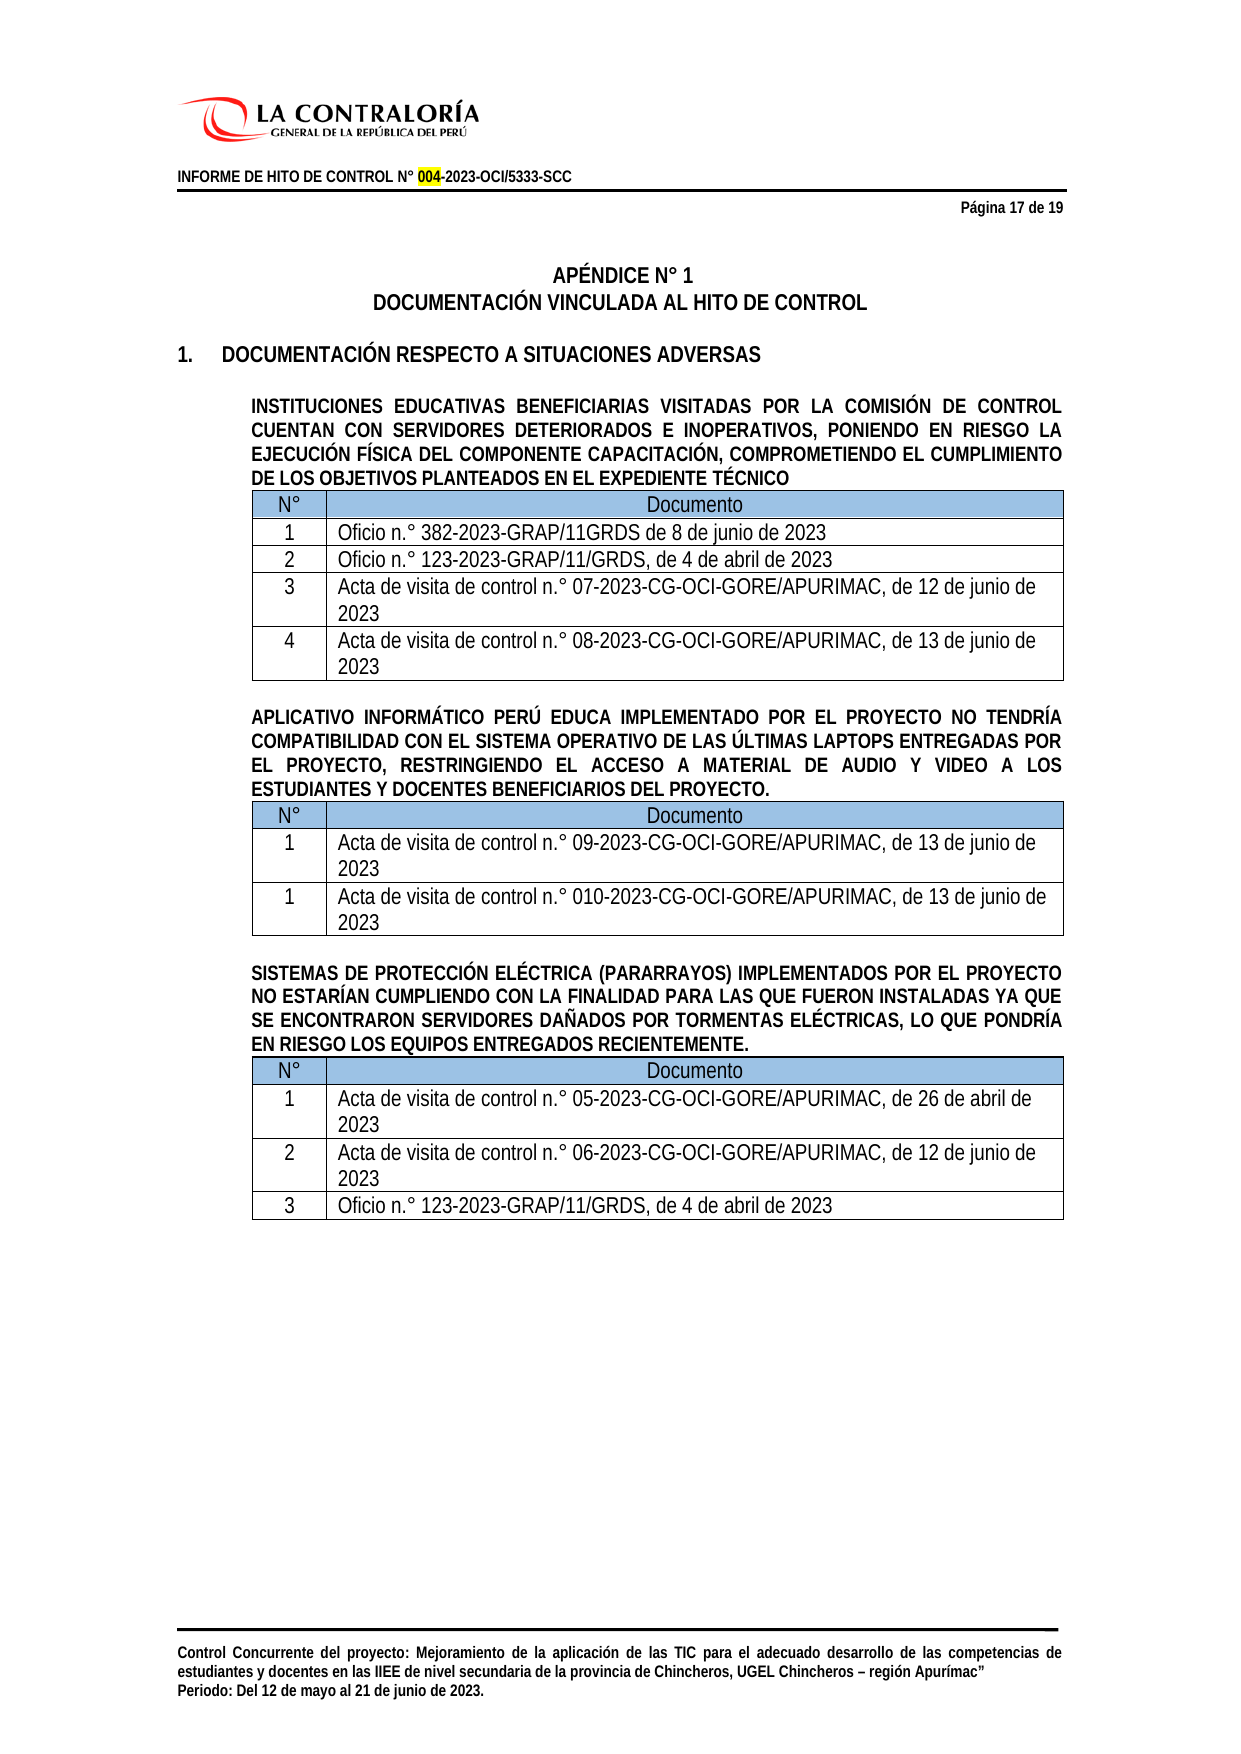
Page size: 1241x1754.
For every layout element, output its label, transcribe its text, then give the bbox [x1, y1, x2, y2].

picture [177, 73, 479, 167]
text APLICATIVO INFORMÁTICO PERÚ EDUCA IMPLEMENTADO POR EL PROYECTO NO TENDRÍA COMPATIBILIDAD CON EL SISTEMA OPERATIVO DE LAS ÚLTIMAS LAPTOPS ENTREGADAS POR EL PROYECTO, RESTRINGIENDO EL ACCESO A MATERIAL DE AUDIO Y VIDEO A LOS ESTUDIANTES Y DOCENTES BENEFICIARIOS DEL PROYECTO. [251, 705, 1063, 801]
table_cell Acta de visita de control n.° 07-2023-CG-OCI-GORE/APURIMAC, de 12 de junio de 2023 [327, 573, 1063, 626]
table_cell 2 [253, 546, 326, 572]
list DOCUMENTACIÓN RESPECTO A SITUACIONES ADVERSAS [177, 341, 1063, 368]
table_cell Acta de visita de control n.° 08-2023-CG-OCI-GORE/APURIMAC, de 13 de junio de 2023 [327, 627, 1063, 680]
table_cell 4 [253, 627, 326, 680]
table_cell 1 [253, 829, 326, 882]
table_cell Oficio n.° 123-2023-GRAP/11/GRDS, de 4 de abril de 2023 [327, 546, 1063, 572]
table_cell Acta de visita de control n.° 06-2023-CG-OCI-GORE/APURIMAC, de 12 de junio de 2023 [327, 1139, 1063, 1191]
text APÉNDICE N° 1 [177, 262, 1063, 289]
table_header N° [253, 802, 326, 828]
table_header Documento [327, 491, 1063, 517]
table_cell 1 [253, 1085, 326, 1137]
text DOCUMENTACIÓN VINCULADA AL HITO DE CONTROL [177, 289, 1063, 315]
table_cell Oficio n.° 382-2023-GRAP/11GRDS de 8 de junio de 2023 [327, 519, 1063, 545]
table_cell Acta de visita de control n.° 05-2023-CG-OCI-GORE/APURIMAC, de 26 de abril de 2023 [327, 1085, 1063, 1137]
table_header N° [253, 491, 326, 517]
table_header Documento [327, 802, 1063, 828]
table_header Documento [327, 1058, 1063, 1084]
table_cell Acta de visita de control n.° 09-2023-CG-OCI-GORE/APURIMAC, de 13 de junio de 2023 [327, 829, 1063, 882]
text INSTITUCIONES EDUCATIVAS BENEFICIARIAS VISITADAS POR LA COMISIÓN DE CONTROL CUENTAN CON SERVIDORES DETERIORADOS E INOPERATIVOS, PONIENDO EN RIESGO LA EJECUCIÓN FÍSICA DEL COMPONENTE CAPACITACIÓN, COMPROMETIENDO EL CUMPLIMIENTO DE LOS OBJETIVOS PLANTEADOS EN EL EXPEDIENTE TÉCNICO [251, 394, 1063, 490]
table_header N° [253, 1058, 326, 1084]
table_cell 3 [253, 1192, 326, 1219]
table_cell 1 [253, 883, 326, 935]
table_cell Acta de visita de control n.° 010-2023-CG-OCI-GORE/APURIMAC, de 13 de junio de 2023 [327, 883, 1063, 935]
table_cell 1 [253, 519, 326, 545]
table_cell 2 [253, 1139, 326, 1191]
table_cell 3 [253, 573, 326, 626]
text SISTEMAS DE PROTECCIÓN ELÉCTRICA (PARARRAYOS) IMPLEMENTADOS POR EL PROYECTO NO ESTARÍAN CUMPLIENDO CON LA FINALIDAD PARA LAS QUE FUERON INSTALADAS YA QUE SE ENCONTRARON SERVIDORES DAÑADOS POR TORMENTAS ELÉCTRICAS, LO QUE PONDRÍA EN RIESGO LOS EQUIPOS ENTREGADOS RECIENTEMENTE. [251, 961, 1063, 1056]
table_cell Oficio n.° 123-2023-GRAP/11/GRDS, de 4 de abril de 2023 [327, 1192, 1063, 1219]
